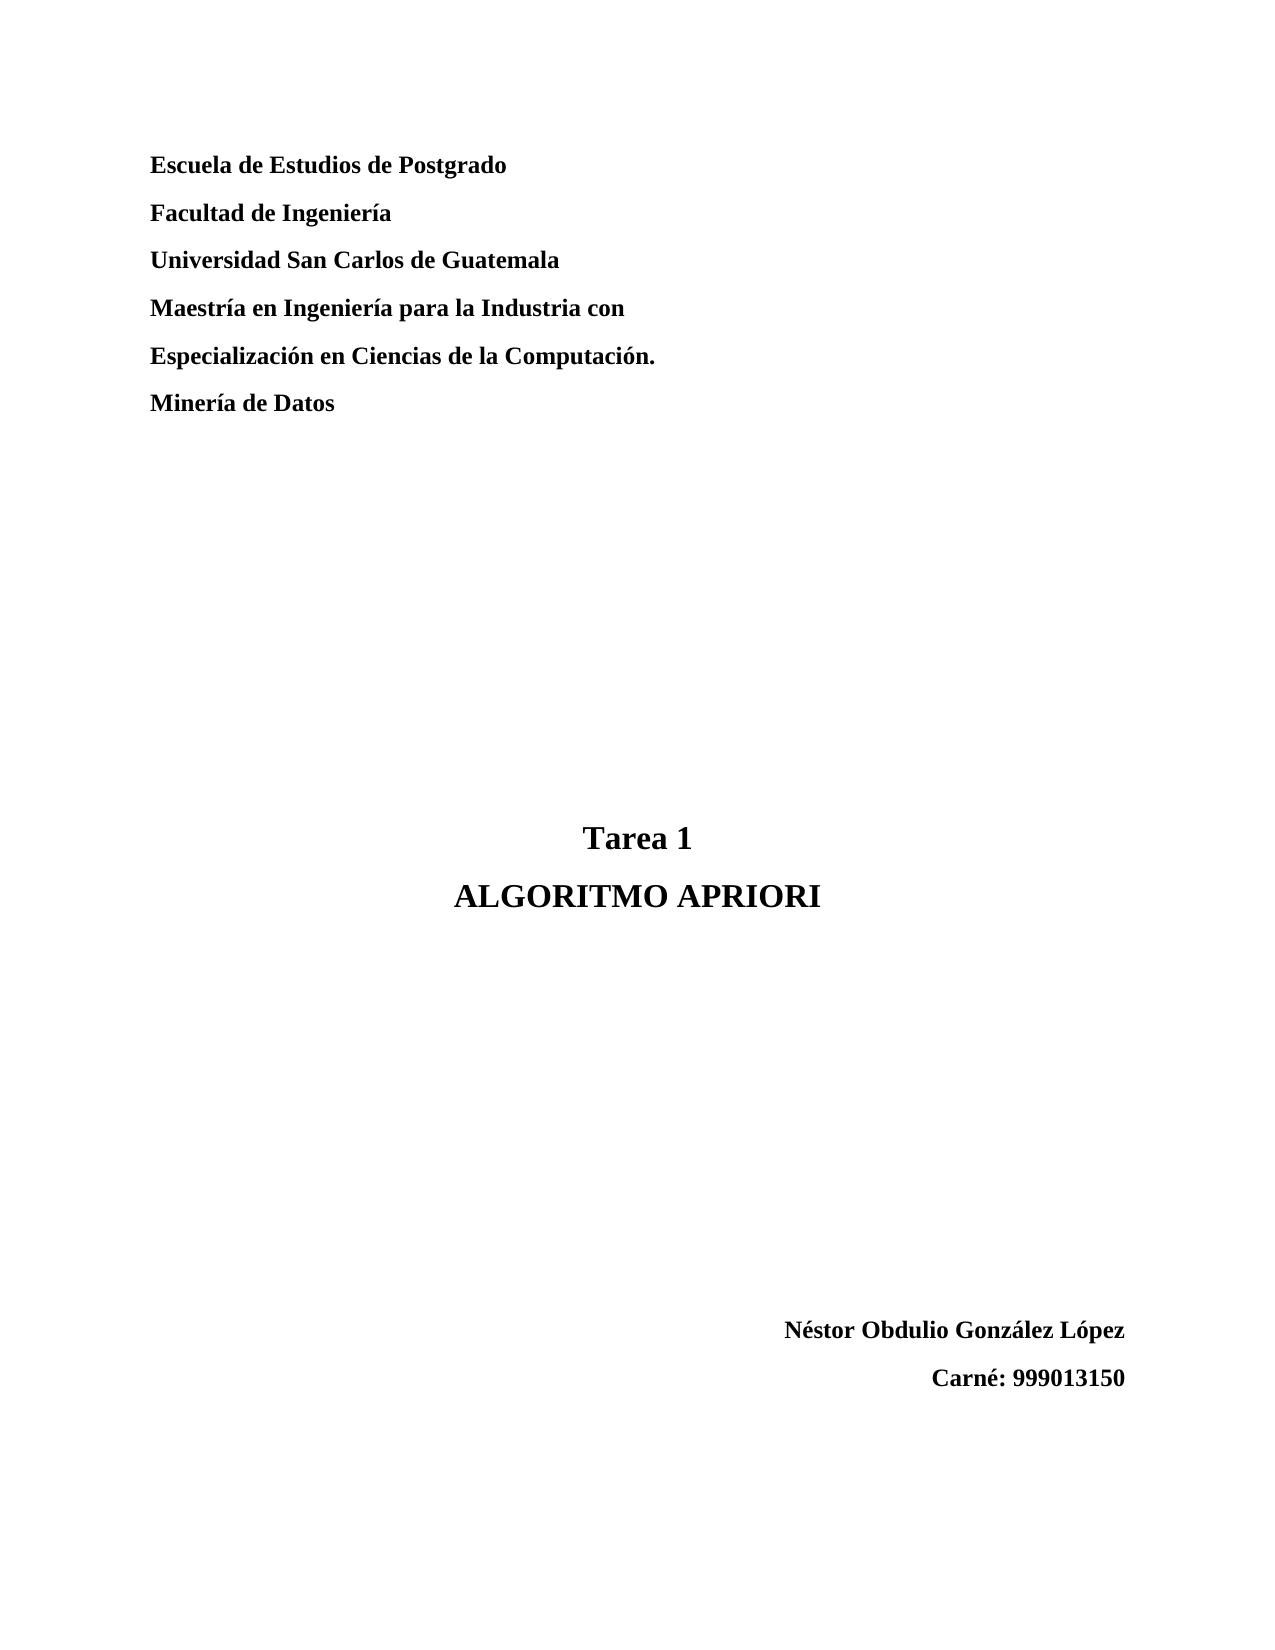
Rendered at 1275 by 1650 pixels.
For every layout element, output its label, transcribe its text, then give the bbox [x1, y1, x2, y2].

text Facultad de Ingeniería [150, 198, 1125, 226]
text ALGORITMO APRIORI [150, 876, 1125, 914]
text Escuela de Estudios de Postgrado [150, 150, 1125, 179]
text Especialización en Ciencias de la Computación. [150, 341, 1125, 369]
text Universidad San Carlos de Guatemala [150, 245, 1125, 274]
text Néstor Obdulio González López [150, 1316, 1125, 1344]
text Maestría en Ingeniería para la Industria con [150, 293, 1125, 322]
text Carné: 999013150 [150, 1363, 1125, 1392]
text Tarea 1 [150, 818, 1125, 856]
text Minería de Datos [150, 388, 1125, 417]
